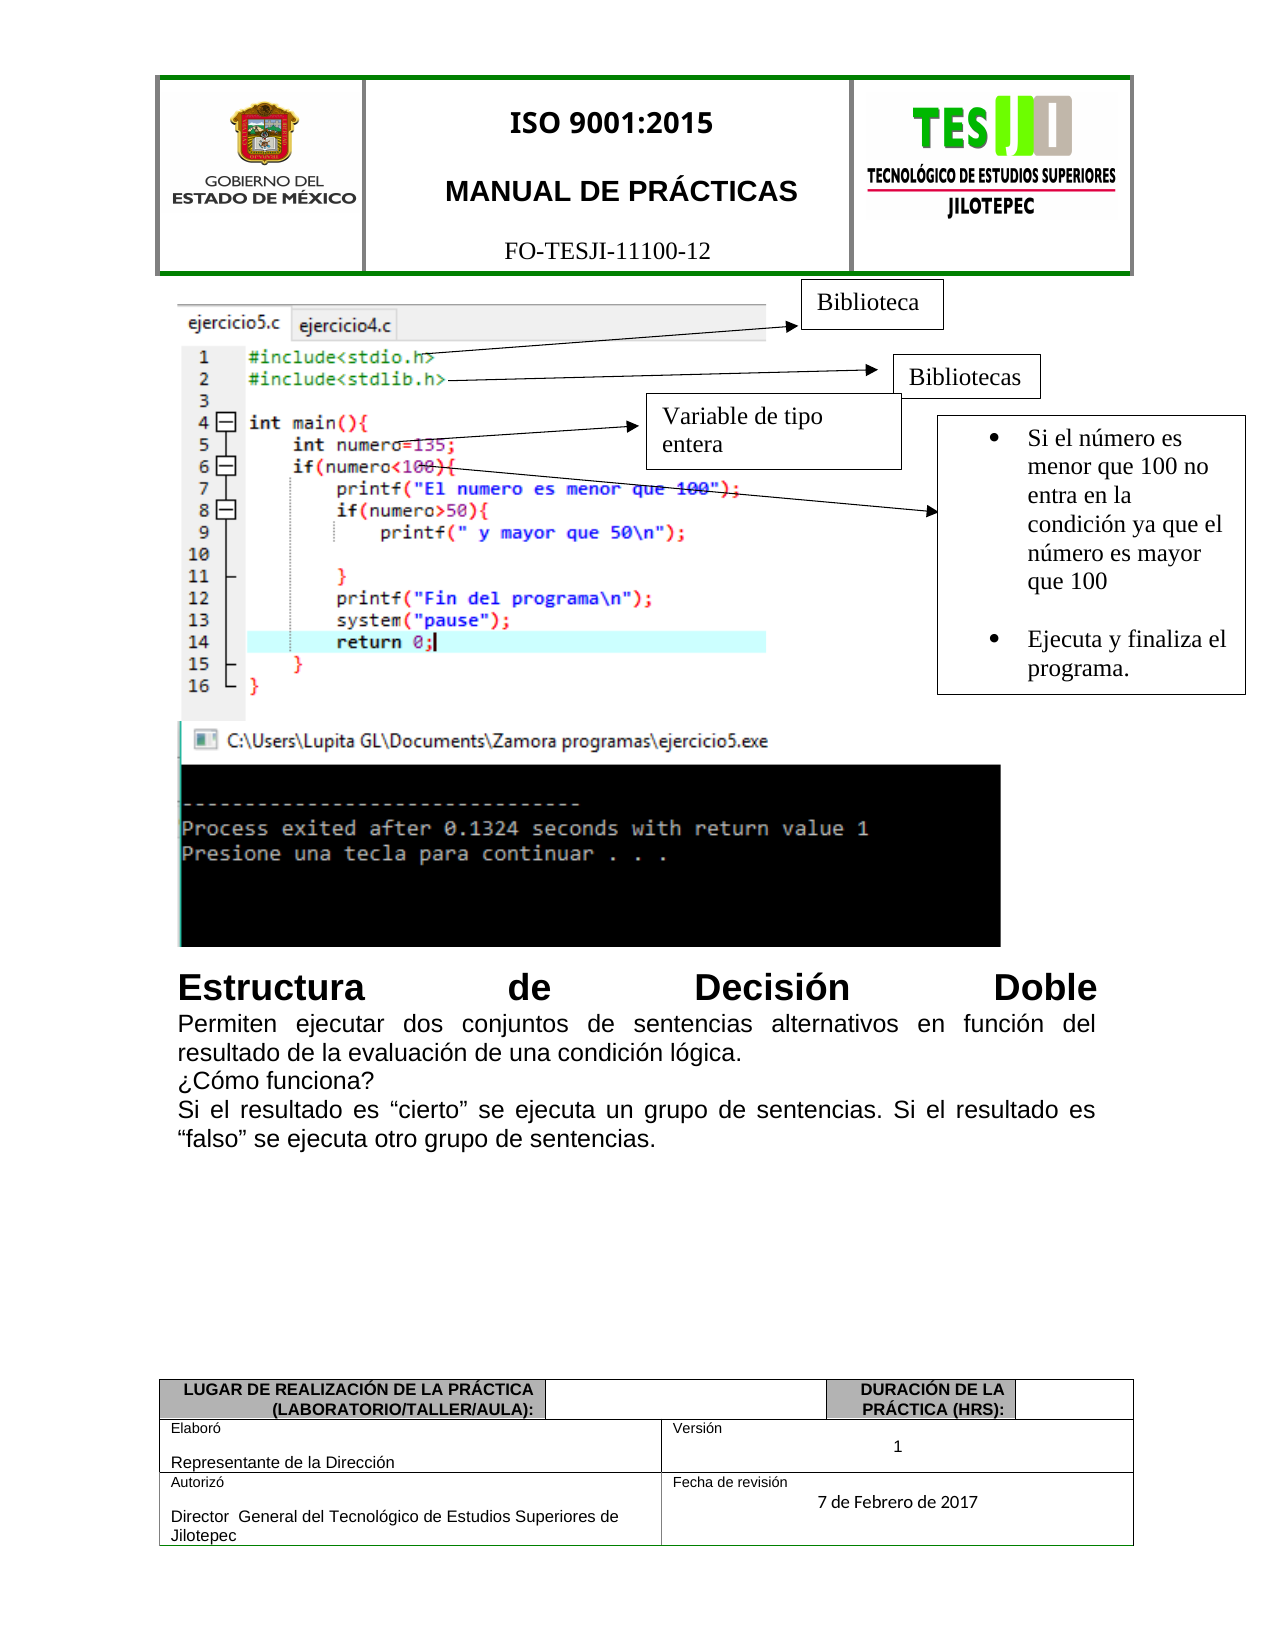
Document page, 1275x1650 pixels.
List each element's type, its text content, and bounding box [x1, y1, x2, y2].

picture [177, 304, 1001, 947]
picture [865, 92, 1118, 220]
text ¿Cómo funciona? [177, 1066, 1098, 1095]
text Si el resultado es “cierto” se ejecuta un grupo de sentencias. Si el resultado es “falso” se ejecuta otro grupo de sentencias. [177, 1095, 1098, 1152]
picture [161, 92, 360, 213]
text Estructura de Decisión Doble Permiten ejecutar dos conjuntos de sentencias alternativos en función del resultado de la evaluación de una condición lógica. [177, 966, 1098, 1066]
